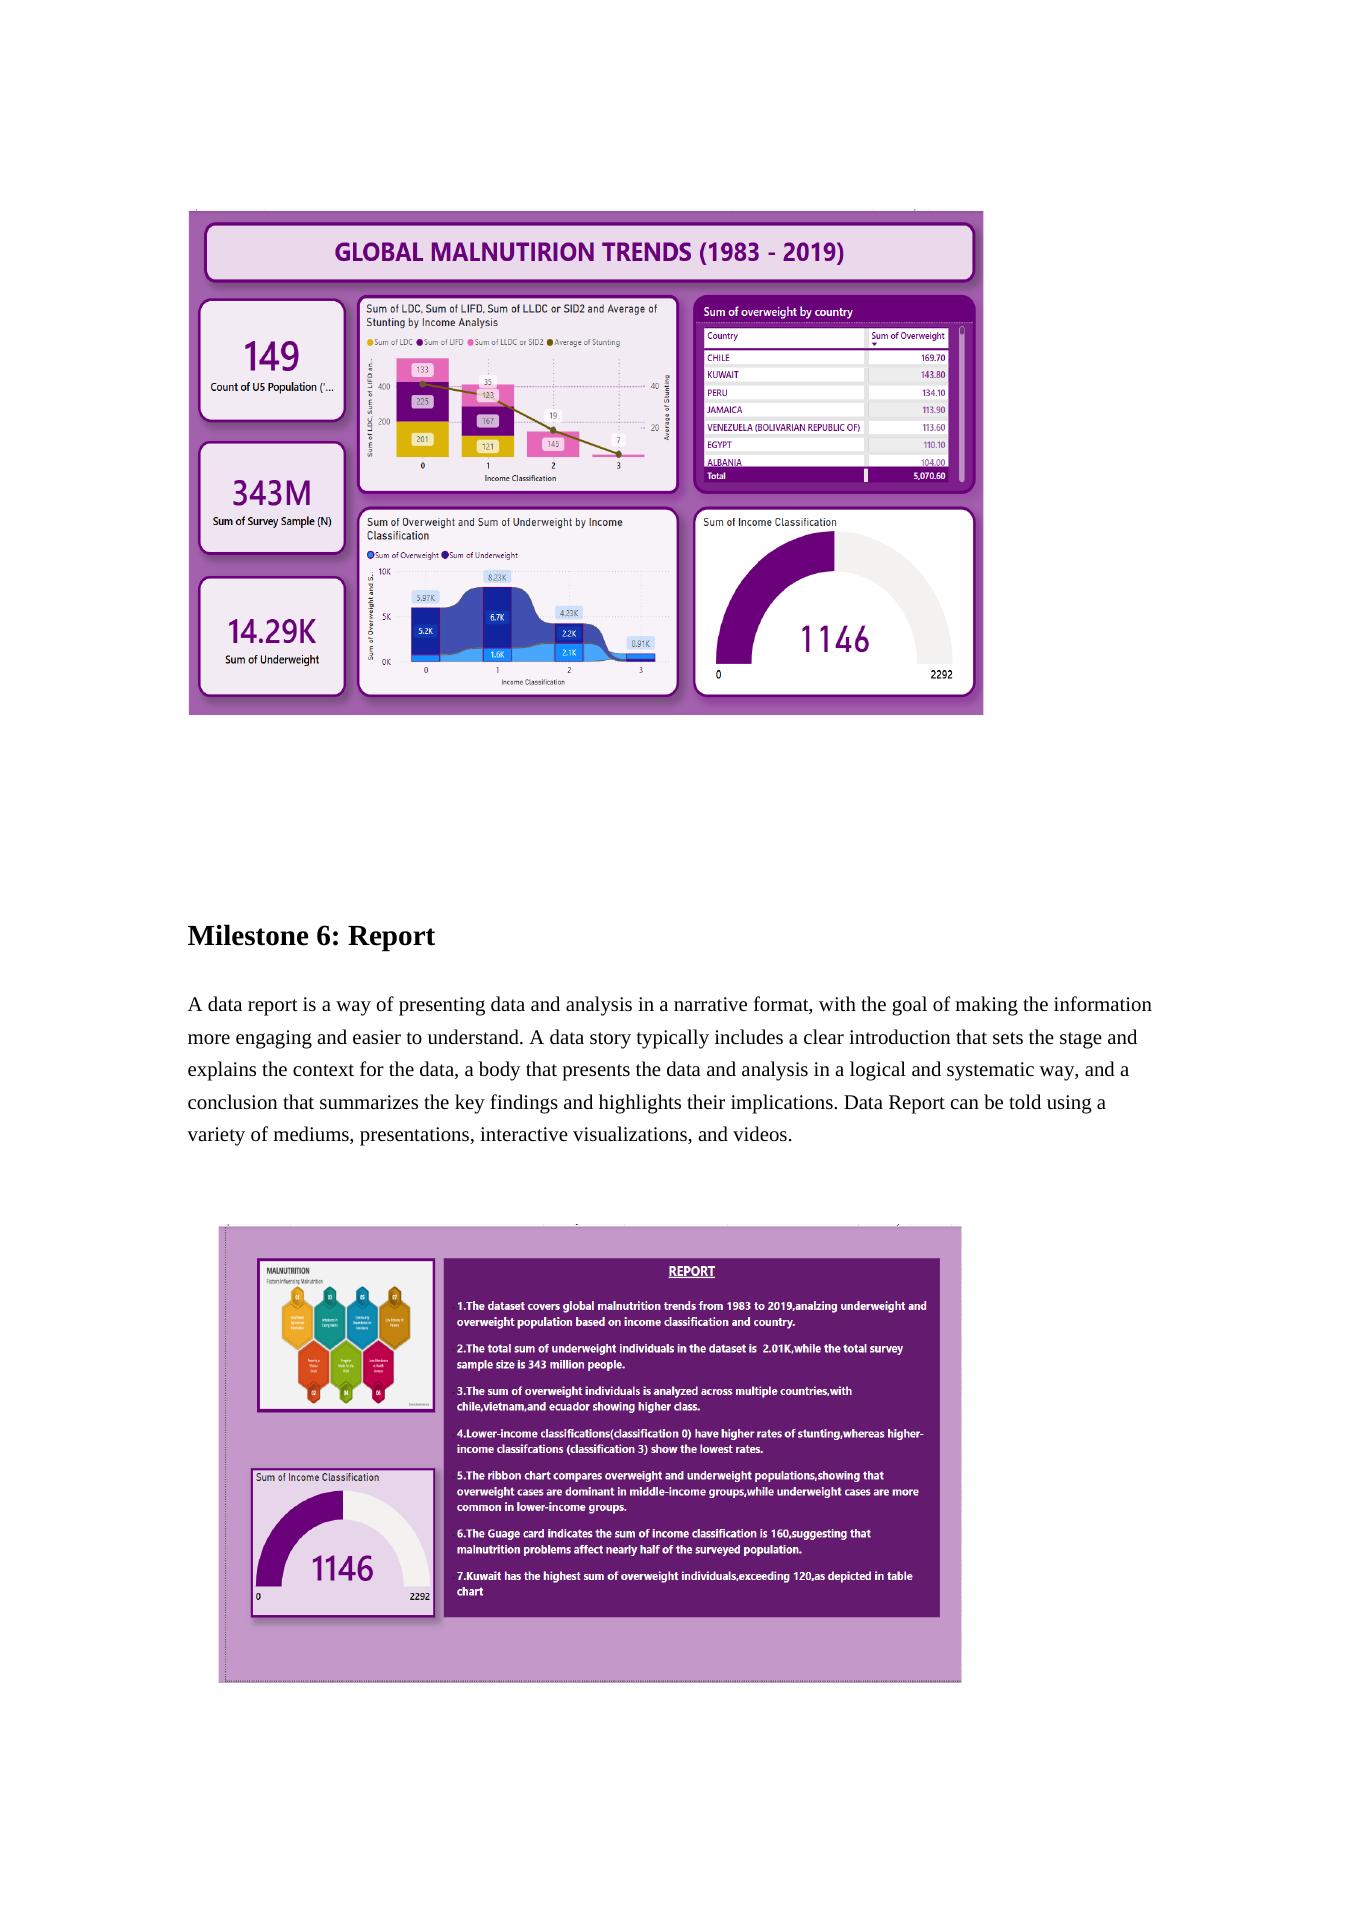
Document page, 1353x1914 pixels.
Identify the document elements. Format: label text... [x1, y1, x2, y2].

picture [218, 1224, 962, 1683]
text Milestone 6: Report [187, 902, 1165, 967]
text A data report is a way of presenting data and analysis in a narrative format, with the goal of making the information more engaging and easier to understand. A data story typically includes a clear introduction that sets the stage and explains the context for the data, a body that presents the data and analysis in a logical and systematic way, and a conclusion that summarizes the key findings and highlights their implications. Data Report can be told using a variety of mediums, presentations, interactive visualizations, and videos. [187, 988, 1165, 1150]
picture [187, 209, 984, 715]
